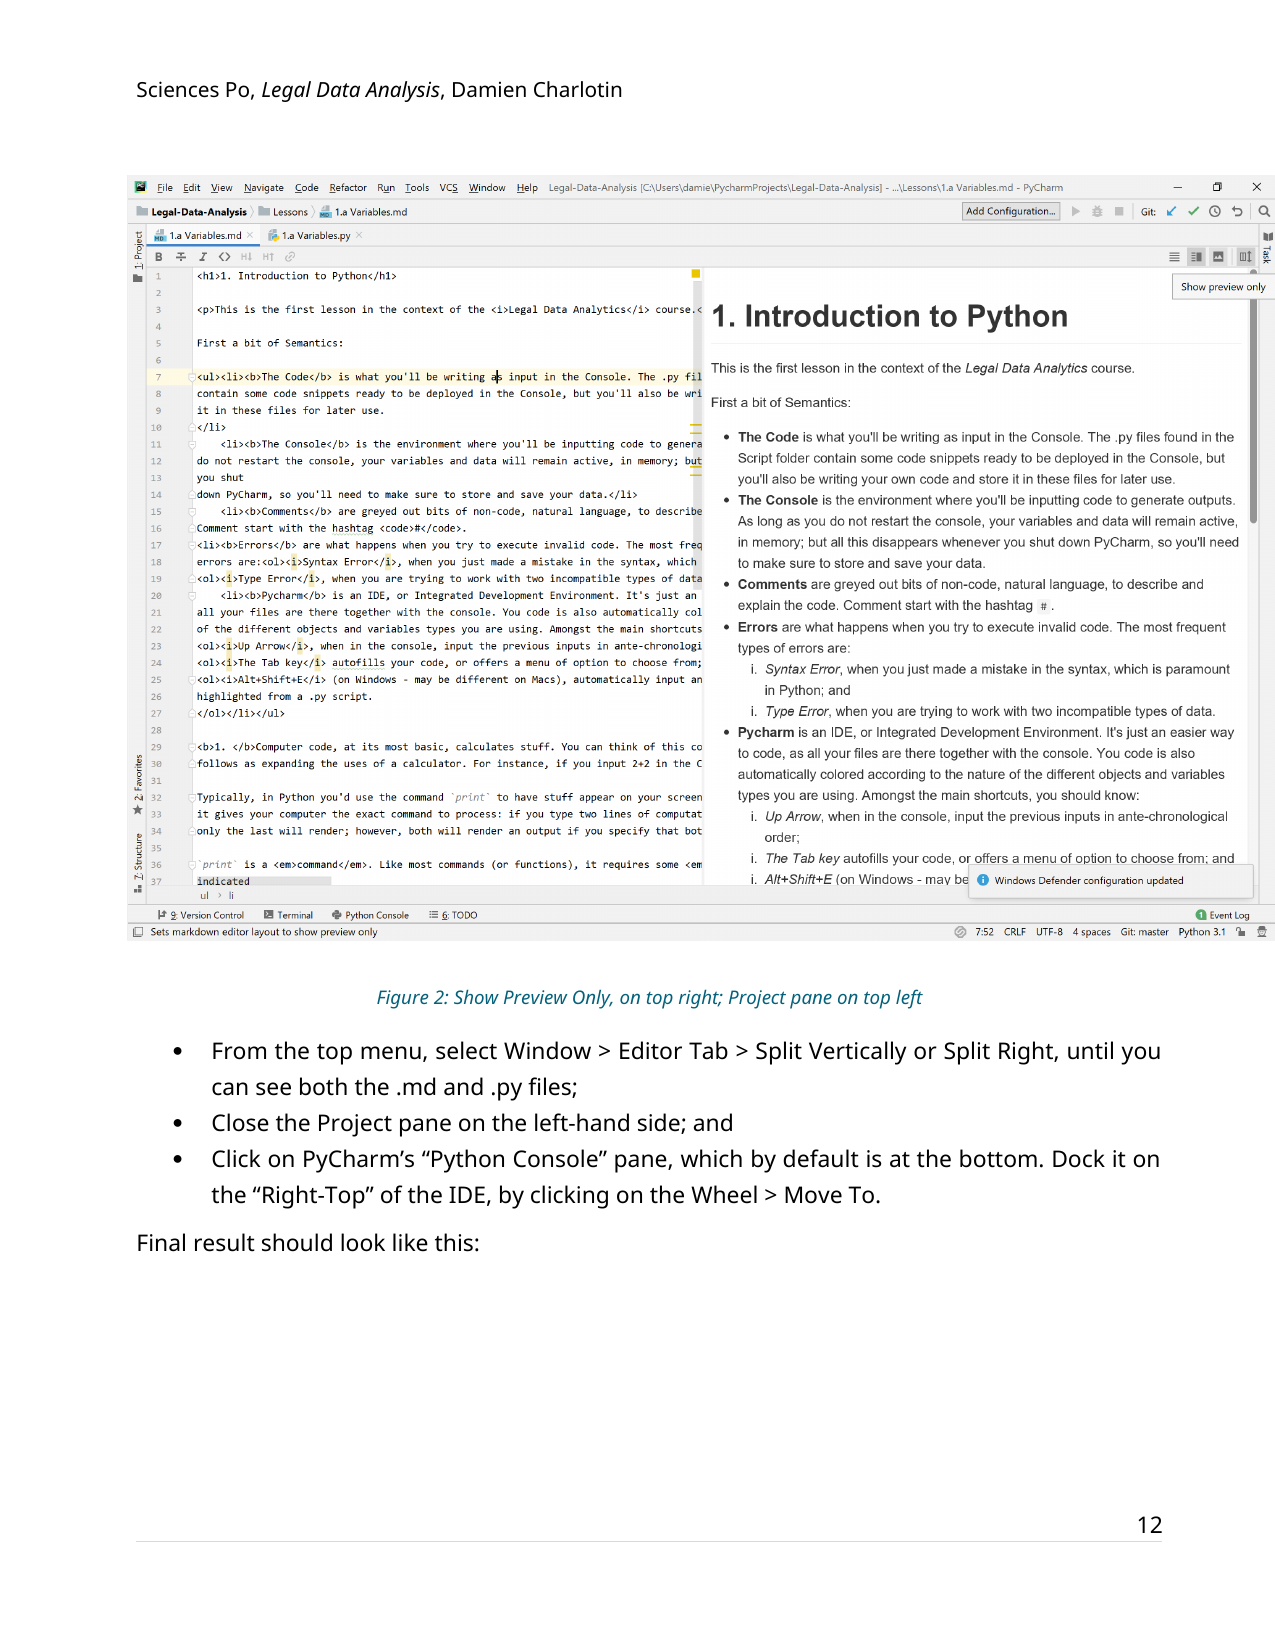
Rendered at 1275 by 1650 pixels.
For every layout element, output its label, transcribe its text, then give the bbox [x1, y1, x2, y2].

list Close the Project pane on the left-hand side; and [174, 1107, 1162, 1138]
text Final result should look like this: [136, 1227, 1162, 1258]
list From the top menu, select Window > Editor Tab > Split Vertically or Split Right, until you can see both the .md and .py files; [174, 1035, 1162, 1102]
list Click on PyCharm’s “Python Console” pane, which by default is at the bottom. Dock it on the “Right-Top” of the IDE, by clicking on the Wheel > Move To. [174, 1143, 1162, 1210]
picture [127, 175, 1275, 941]
